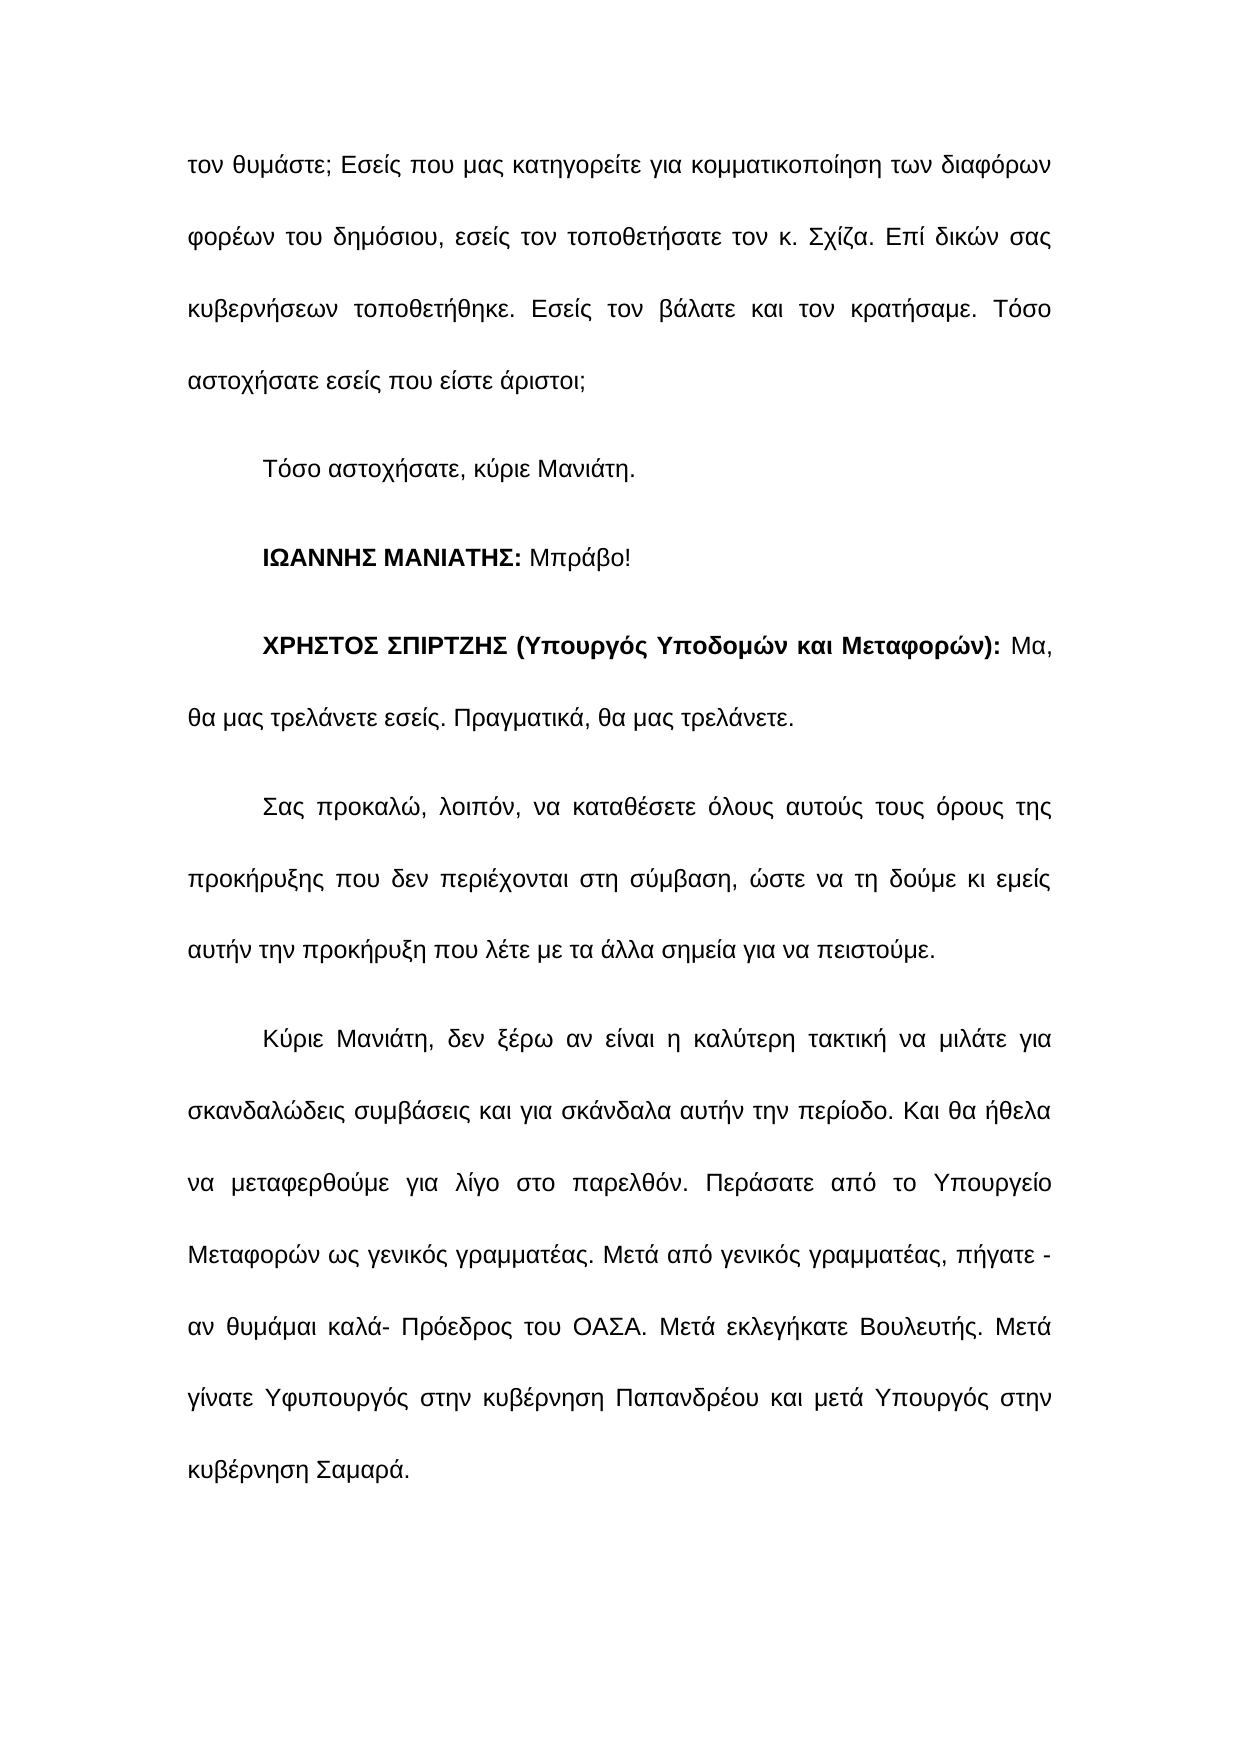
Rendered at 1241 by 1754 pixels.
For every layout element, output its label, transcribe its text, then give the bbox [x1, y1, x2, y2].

text ΙΩΑΝΝΗΣ ΜΑΝΙΑΤΗΣ: Μπράβο! [187, 543, 1053, 571]
text Τόσο αστοχήσατε, κύριε Μανιάτη. [187, 454, 1053, 483]
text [187, 150, 1053, 394]
text Κύριε Μανιάτη, δεν ξέρω αν είναι η καλύτερη τακτική να μιλάτε για σκανδαλώδεις συμβάσεις και για σκάνδαλα αυτήν την περίοδο. Και θα ήθελα να μεταφερθούμε για λίγο στο παρελθόν. Περάσατε από το Υπουργείο Μεταφορών ως γενικός γραμματέας. Μετά από γενικός γραμματέας, πήγατε -αν θυμάμαι καλά- Πρόεδρος του ΟΑΣΑ. Μετά εκλεγήκατε Βουλευτής. Μετά γίνατε Υφυπουργός στην κυβέρνηση Παπανδρέου και μετά Υπουργός στην κυβέρνηση Σαμαρά. [187, 1024, 1053, 1484]
text ΧΡΗΣΤΟΣ ΣΠΙΡΤΖΗΣ (Υπουργός Υποδομών και Μεταφορών): Μα, θα μας τρελάνετε εσείς. Πραγματικά, θα μας τρελάνετε. [187, 631, 1053, 732]
text Σας προκαλώ, λοιπόν, να καταθέσετε όλους αυτούς τους όρους της προκήρυξης που δεν περιέχονται στη σύμβαση, ώστε να τη δούμε κι εμείς αυτήν την προκήρυξη που λέτε με τα άλλα σημεία για να πειστούμε. [187, 792, 1053, 964]
